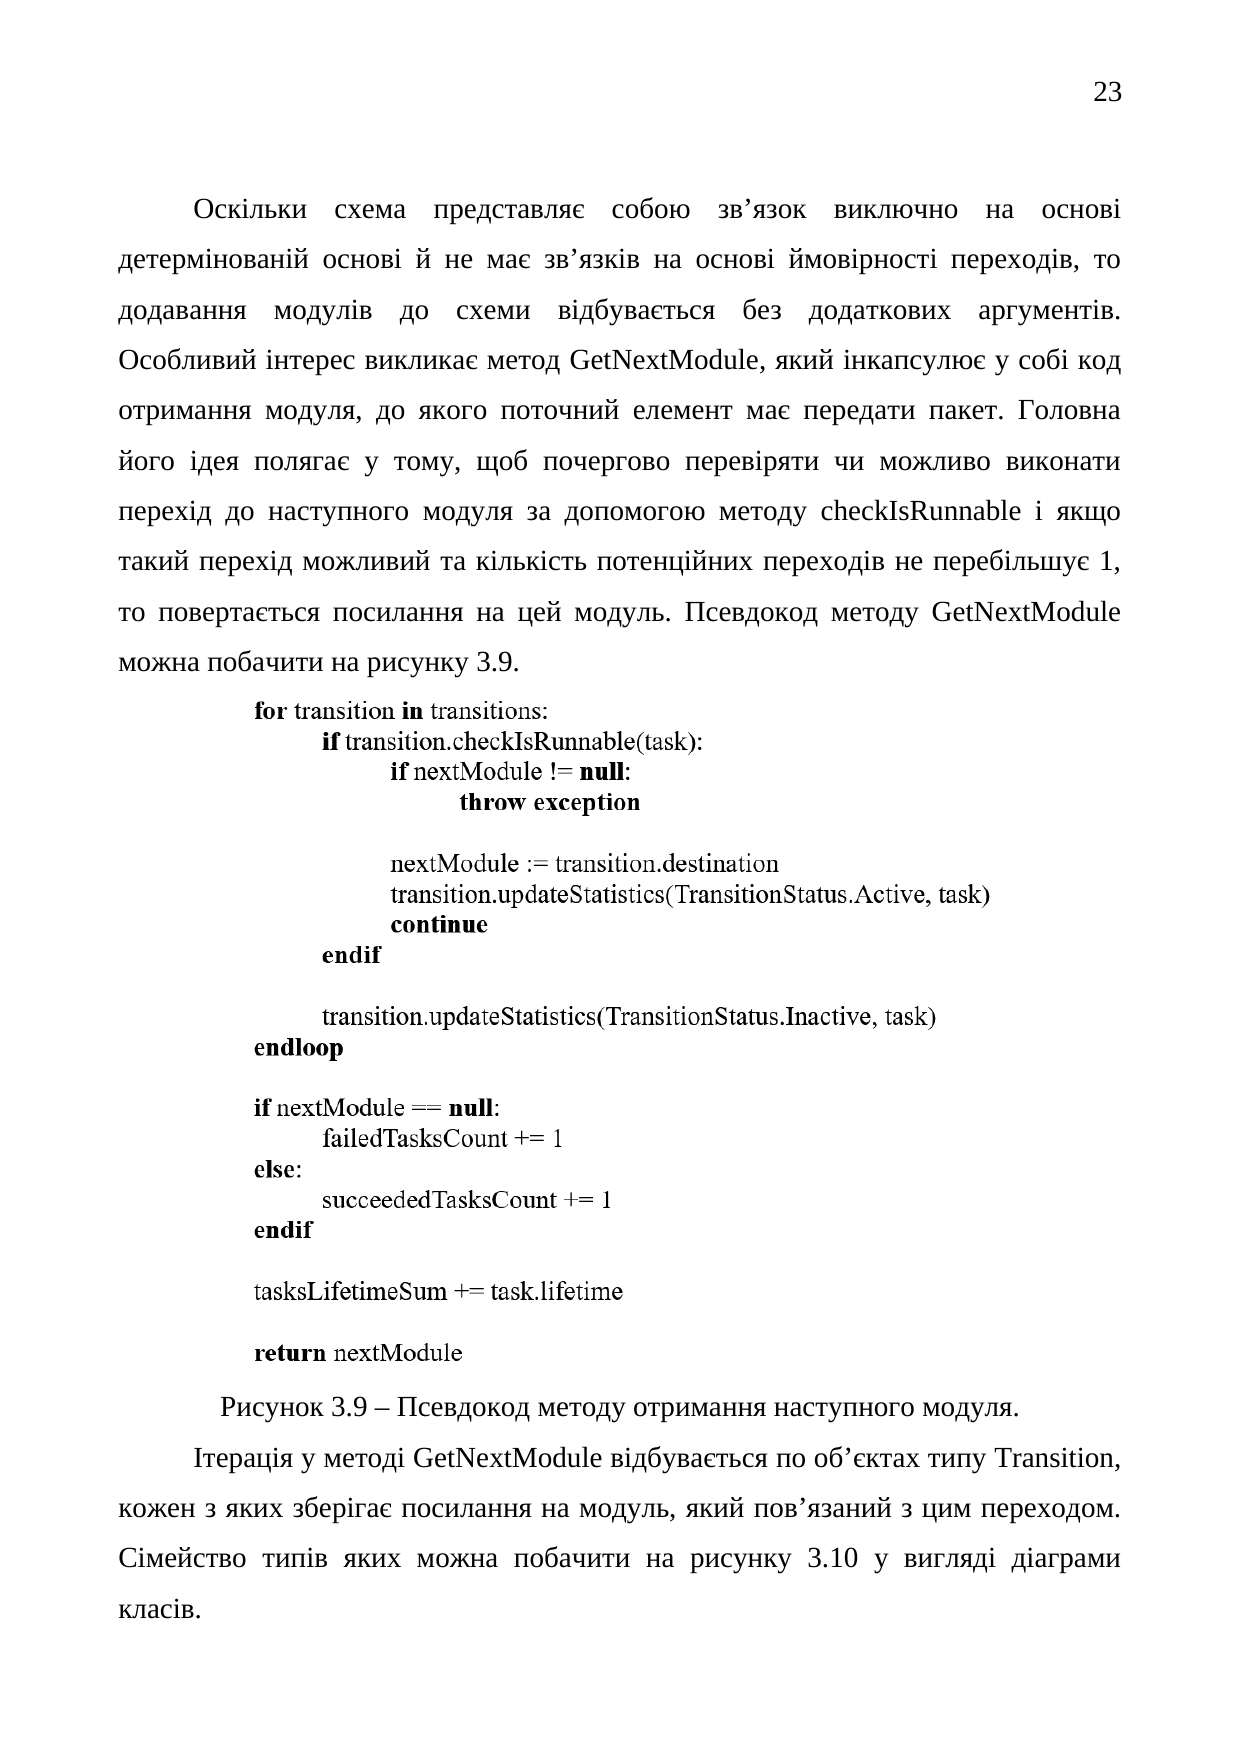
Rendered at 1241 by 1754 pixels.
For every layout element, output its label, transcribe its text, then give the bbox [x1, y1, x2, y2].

text Оскільки схема представляє собою зв’язок виключно на основі детермінованій основі й не має зв’язків на основі ймовірності переходів, то додавання модулів до схеми відбувається без додаткових аргументів. Особливий інтерес викликає метод GetNextModule, який інкапсулює у собі код отримання модуля, до якого поточний елемент має передати пакет. Головна його ідея полягає у тому, щоб почергово перевіряти чи можливо виконати перехід до наступного модуля за допомогою методу checkIsRunnable і якщо такий перехід можливий та кількість потенційних переходів не перебільшує 1, то повертається посилання на цей модуль. Псевдокод методу GetNextModule можна побачити на рисунку 3.9. [118, 191, 1122, 678]
text Ітерація у методі GetNextModule відбувається по об’єктах типу Transition, кожен з яких зберігає посилання на модуль, який пов’язаний з цим переходом. Сімейство типів яких можна побачити на рисунку 3.10 у вигляді діаграми класів. [118, 1440, 1122, 1624]
text Рисунок 3.9 – Псевдокод методу отримання наступного модуля. [118, 1389, 1122, 1423]
picture [250, 694, 991, 1373]
